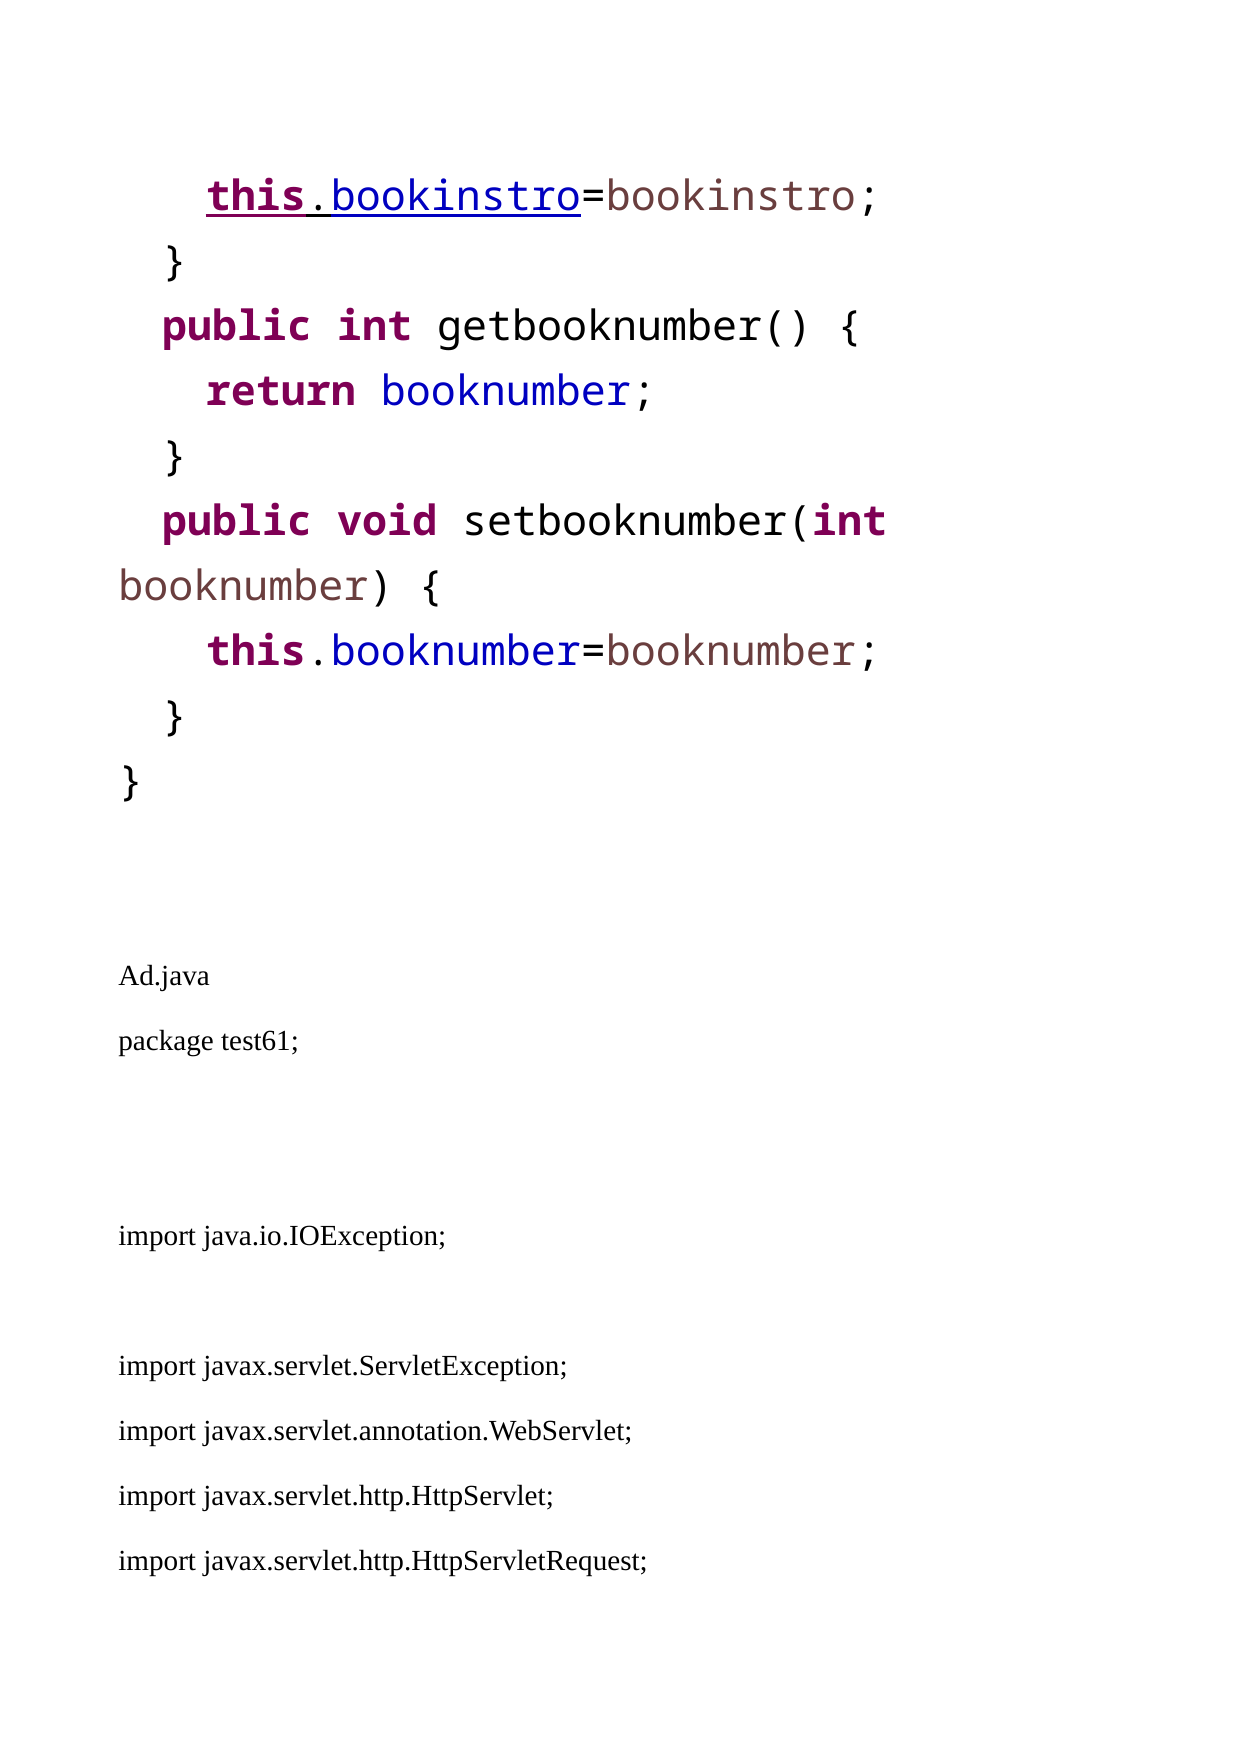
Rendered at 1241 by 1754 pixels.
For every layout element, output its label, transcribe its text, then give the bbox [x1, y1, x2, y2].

text this.booknumber=booknumber; [118, 617, 1093, 682]
text } [118, 682, 1093, 747]
text } [118, 422, 1093, 487]
text } [118, 747, 1093, 812]
text package test61; [118, 1007, 1093, 1072]
text import javax.servlet.annotation.WebServlet; [118, 1397, 1093, 1462]
text public int getbooknumber() { [118, 292, 1093, 357]
text return booknumber; [118, 357, 1093, 422]
text public void setbooknumber(int booknumber) { [118, 487, 1093, 617]
text import javax.servlet.http.HttpServlet; [118, 1462, 1093, 1527]
text import java.io.IOException; [118, 1202, 1093, 1267]
text import javax.servlet.http.HttpServletRequest; [118, 1527, 1093, 1592]
text import javax.servlet.ServletException; [118, 1332, 1093, 1397]
text } [118, 227, 1093, 292]
text this.bookinstro=bookinstro; [118, 162, 1093, 227]
text Ad.java [118, 942, 1093, 1007]
